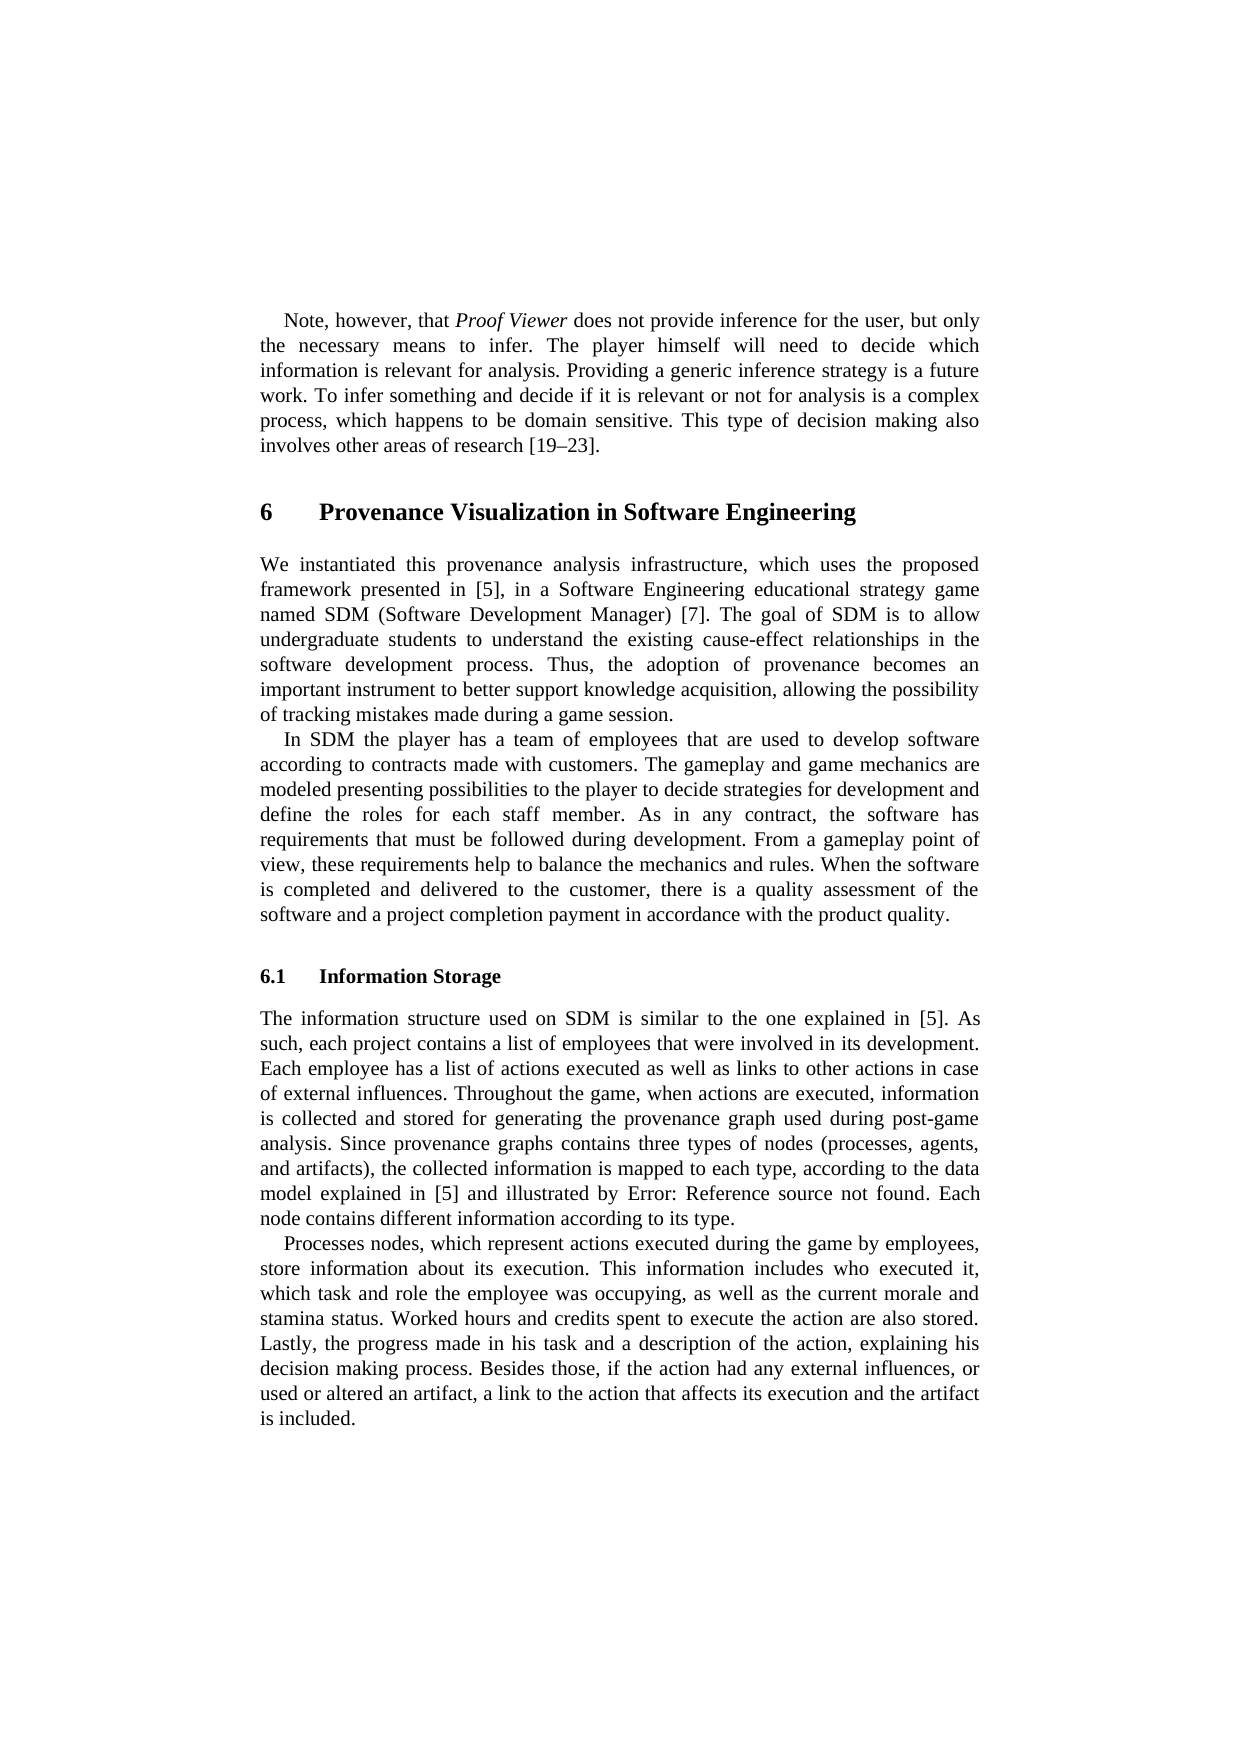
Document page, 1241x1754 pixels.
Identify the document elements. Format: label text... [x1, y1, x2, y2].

subtitle Information Storage [260, 963, 980, 988]
subtitle Provenance Visualization in Software Engineering [260, 494, 980, 526]
text Processes nodes, which represent actions executed during the game by employees, store information about its execution. This information includes who executed it, which task and role the employee was occupying, as well as the current morale and stamina status. Worked hours and credits spent to execute the action are also stored. Lastly, the progress made in his task and a description of the action, explaining his decision making process. Besides those, if the action had any external influences, or used or altered an artifact, a link to the action that affects its execution and the artifact is included. [260, 1230, 980, 1430]
text We instantiated this provenance analysis infrastructure, which uses the proposed framework presented in [5], in a Software Engineering educational strategy game named SDM (Software Development Manager) [7]. The goal of SDM is to allow undergraduate students to understand the existing cause-effect relationships in the software development process. Thus, the adoption of provenance becomes an important instrument to better support knowledge acquisition, allowing the possibility of tracking mistakes made during a game session. [260, 551, 980, 726]
text Note, however, that Proof Viewer does not provide inference for the user, but only the necessary means to infer. The player himself will need to decide which information is relevant for analysis. Providing a generic inference strategy is a future work. To infer something and decide if it is relevant or not for analysis is a complex process, which happens to be domain sensitive. This type of decision making also involves other areas of research [19–23]. [260, 307, 980, 457]
text In SDM the player has a team of employees that are used to develop software according to contracts made with customers. The gameplay and game mechanics are modeled presenting possibilities to the player to decide strategies for development and define the roles for each staff member. As in any contract, the software has requirements that must be followed during development. From a gameplay point of view, these requirements help to balance the mechanics and rules. When the software is completed and delivered to the customer, there is a quality assessment of the software and a project completion payment in accordance with the product quality. [260, 726, 980, 926]
